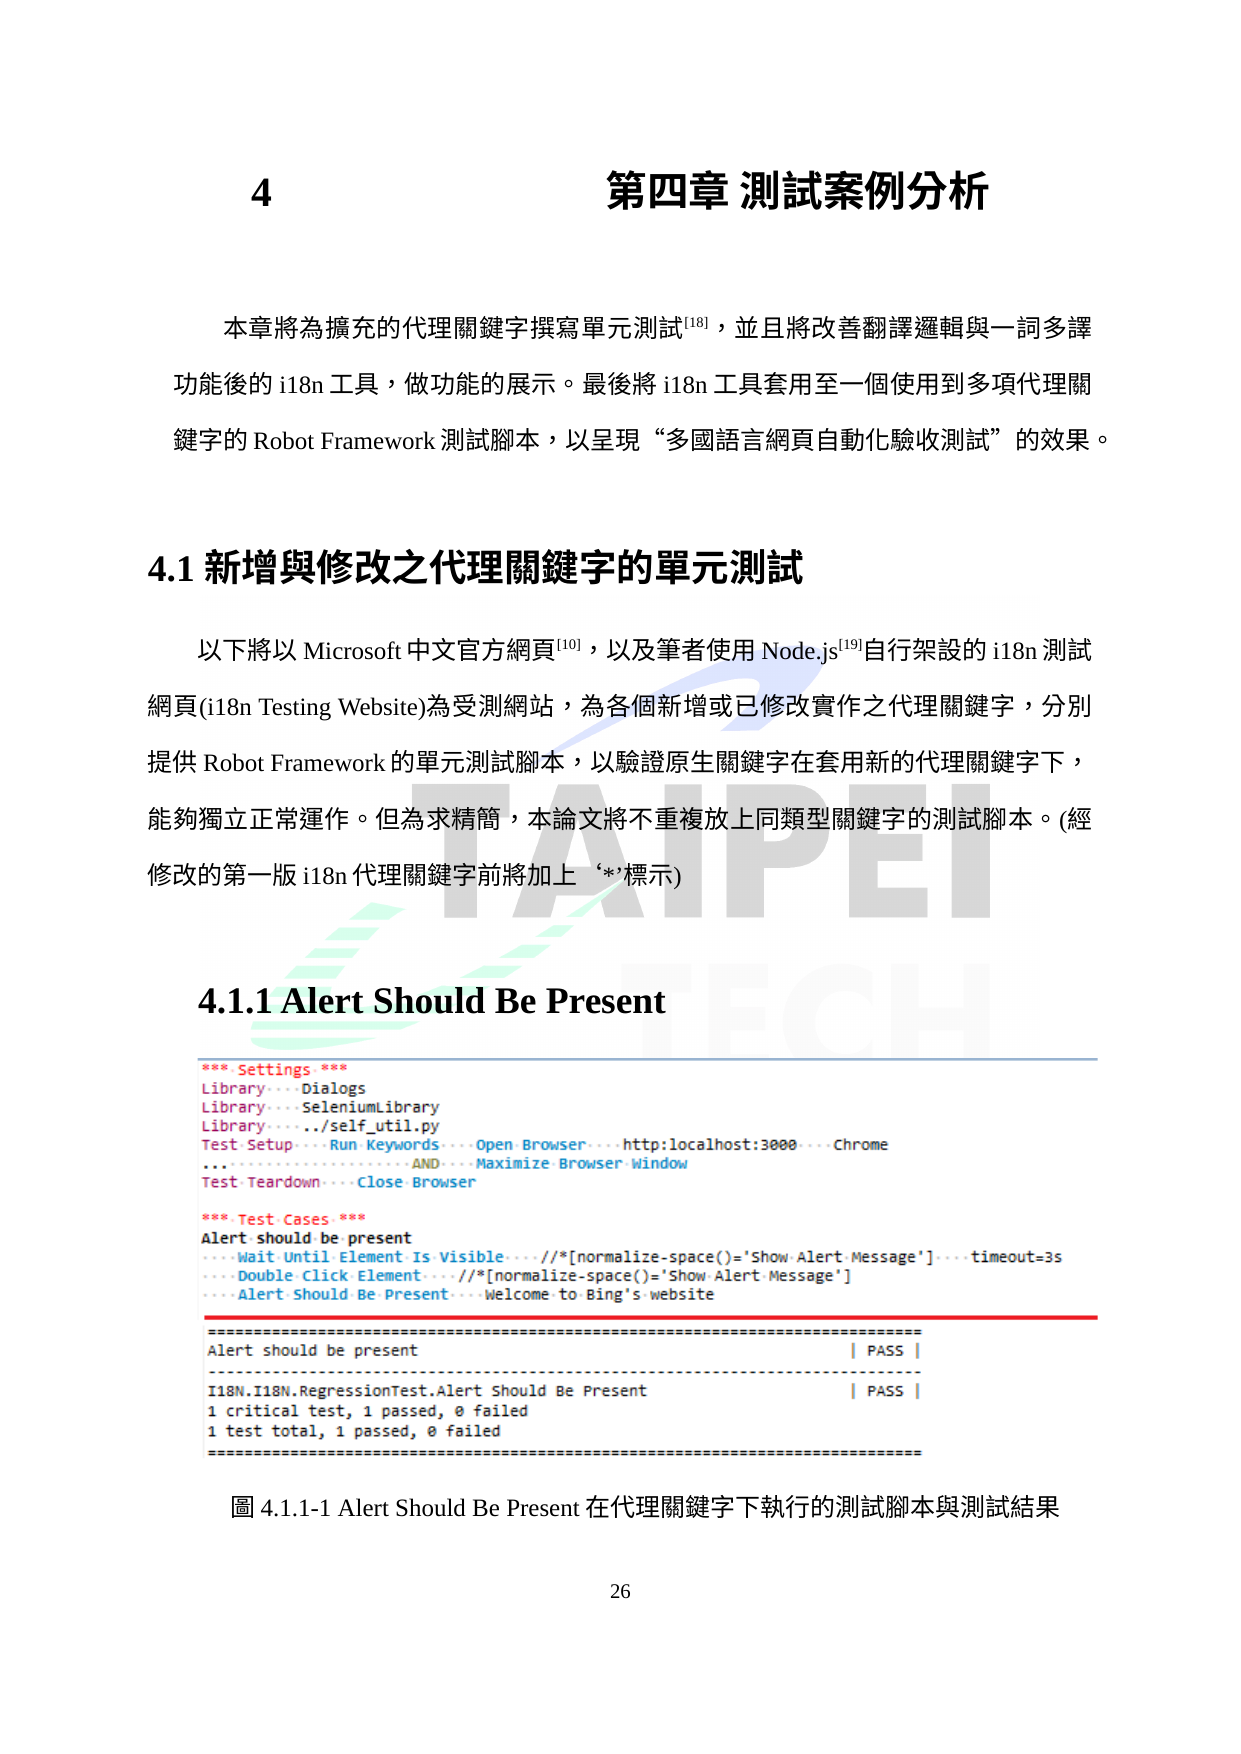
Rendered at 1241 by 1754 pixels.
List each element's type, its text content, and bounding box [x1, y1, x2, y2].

text 以下將以Microsoft中文官方網頁[10]，以及筆者使用Node.js[19]自行架設的i18n測試網頁(i18n Testing Website)為受測網站，為各個新增或已修改實作之代理關鍵字，分別提供Robot Framework的單元測試腳本，以驗證原生關鍵字在套用新的代理關鍵字下，能夠獨立正常運作。但為求精簡，本論文將不重複放上同類型關鍵字的測試腳本。(經修改的第一版i18n代理關鍵字前將加上‘*’標示) [148, 630, 1092, 892]
list 新增與修改之代理關鍵字的單元測試 [148, 528, 1092, 603]
subtitle 第四章 測試案例分析 [148, 151, 1092, 226]
picture [197, 1058, 1098, 1464]
text 本章將為擴充的代理關鍵字撰寫單元測試[18]，並且將改善翻譯邏輯與一詞多譯功能後的i18n工具，做功能的展示。最後將i18n工具套用至一個使用到多項代理關鍵字的Robot Framework測試腳本，以呈現“多國語言網頁自動化驗收測試”的效果。 [173, 308, 1092, 458]
text 4.1.1 Alert Should Be Present [148, 962, 1092, 1037]
text 圖4.1.1-1 Alert Should Be Present在代理關鍵字下執行的測試腳本與測試結果 [148, 1486, 1092, 1524]
